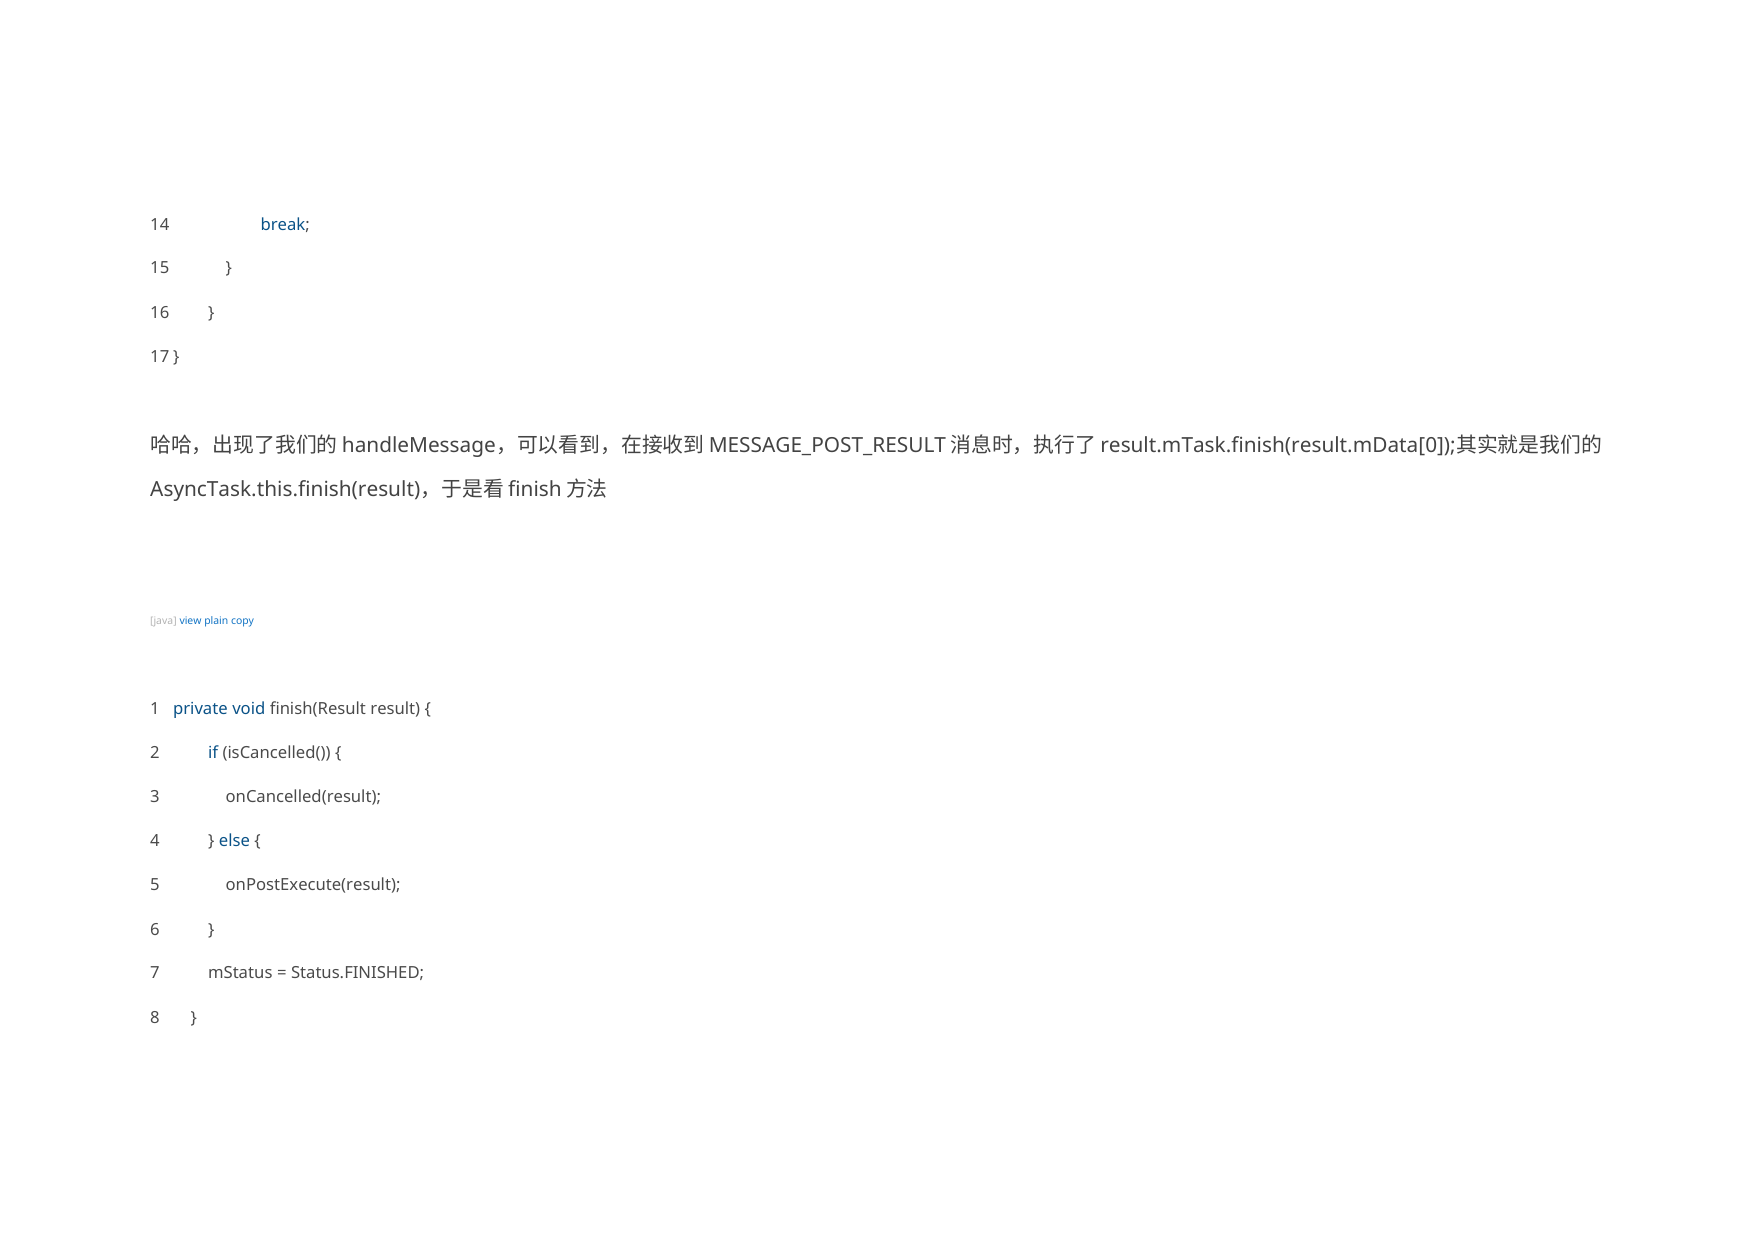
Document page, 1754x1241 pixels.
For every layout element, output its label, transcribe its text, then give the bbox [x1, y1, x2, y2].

list if (isCancelled()) { [150, 730, 1604, 774]
list } [150, 289, 1604, 334]
list } [150, 246, 1604, 289]
list } [150, 994, 1604, 1039]
text 哈哈，出现了我们的handleMessage，可以看到，在接收到MESSAGE_POST_RESULT消息时，执行了result.mTask.finish(result.mData[0]);其实就是我们的AsyncTask.this.finish(result)，于是看finish方法 [150, 422, 1604, 510]
list } [150, 906, 1604, 951]
text [java] view plain copy [150, 598, 1604, 642]
list private void finish(Result result) { [150, 686, 1604, 730]
list break; [150, 201, 1604, 246]
list onCancelled(result); [150, 774, 1604, 818]
list } [150, 334, 1604, 378]
list mStatus = Status.FINISHED; [150, 951, 1604, 994]
list } else { [150, 818, 1604, 862]
list onPostExecute(result); [150, 862, 1604, 906]
